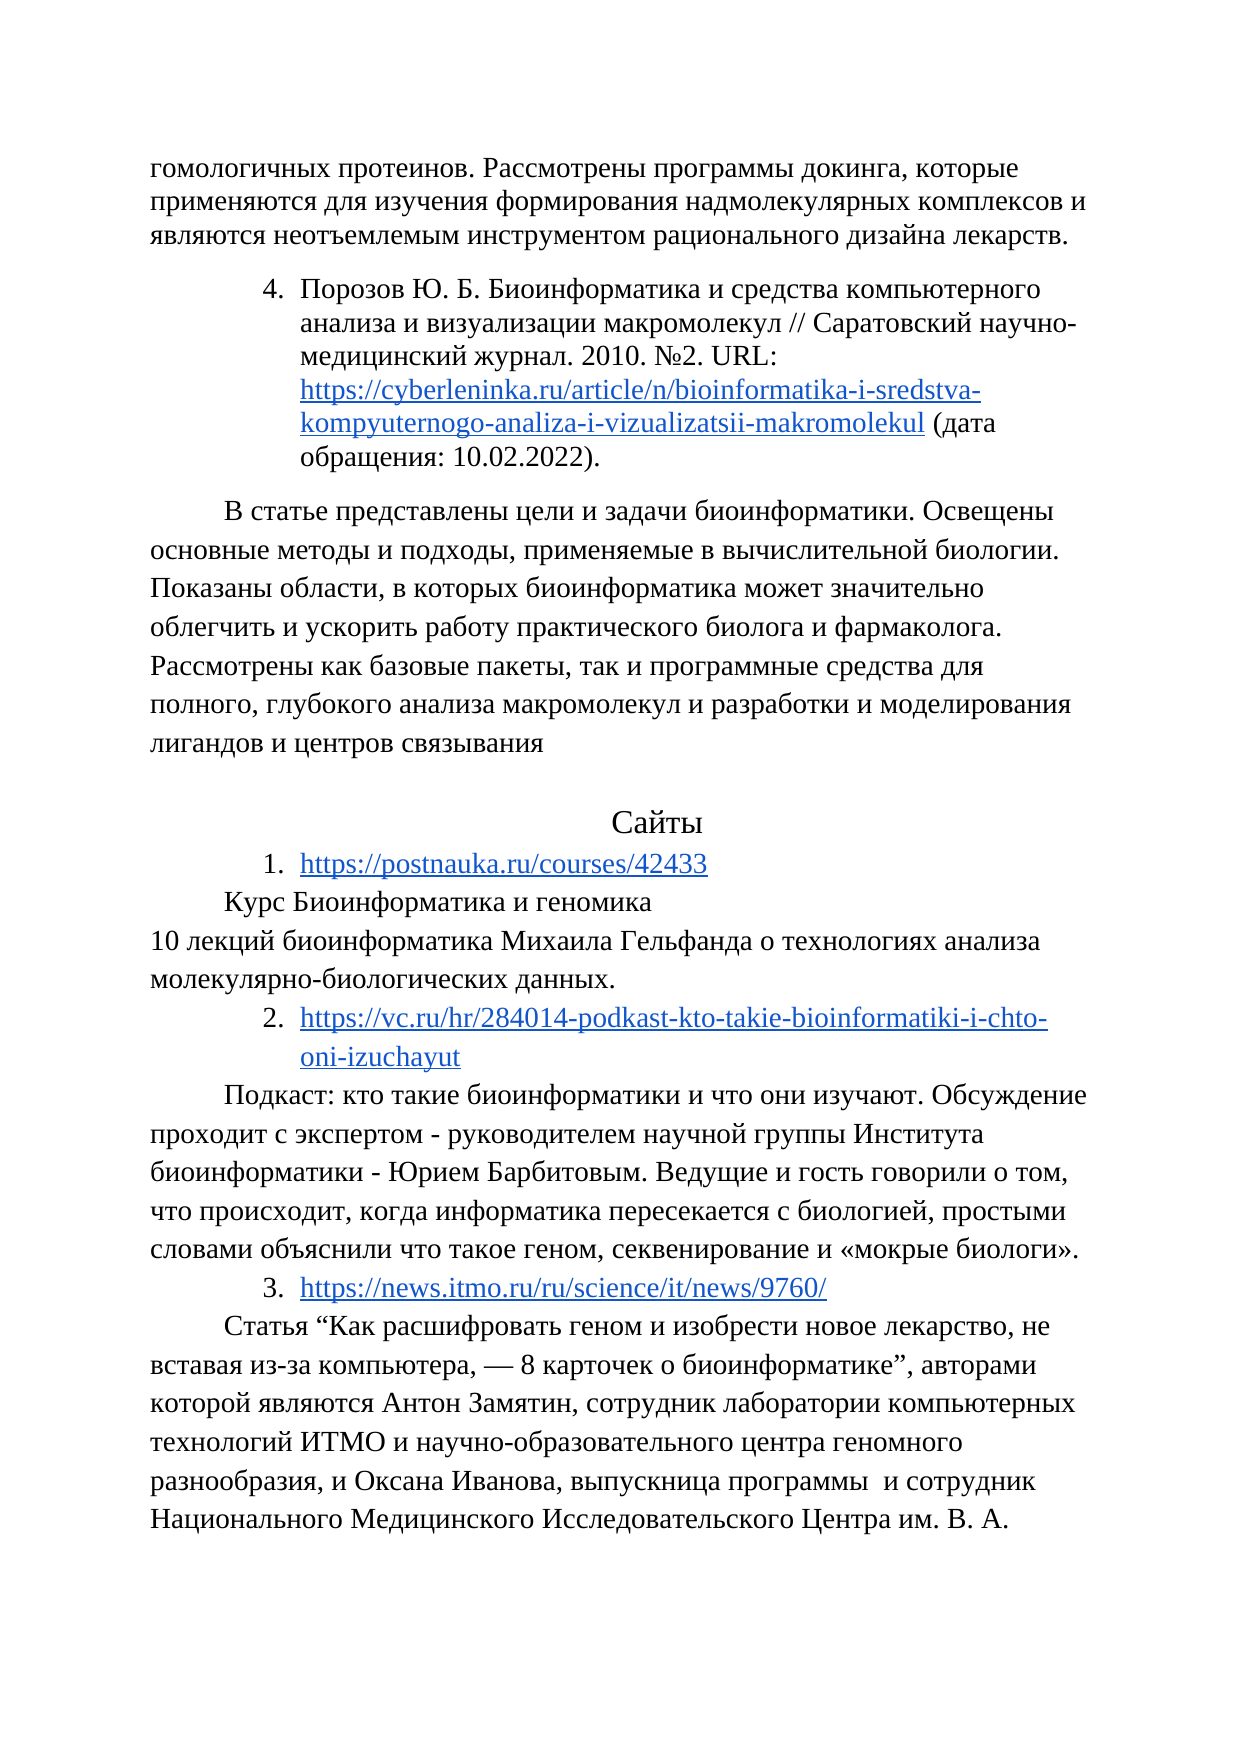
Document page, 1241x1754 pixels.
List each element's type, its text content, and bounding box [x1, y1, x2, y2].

text Сайты [150, 802, 1090, 840]
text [150, 1308, 1090, 1535]
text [150, 150, 1090, 251]
text Курс Биоинформатика и геномика [150, 884, 1090, 918]
text Подкаст: кто такие биоинформатики и что они изучают. Обсуждение проходит с экспертом - руководителем научной группы Института биоинформатики - Юрием Барбитовым. Ведущие и гость говорили о том, что происходит, когда информатика пересекается с биологией, простыми словами объяснили что такое геном, секвенирование и «мокрые биологи». [150, 1077, 1090, 1265]
list https://postnauka.ru/courses/42433 [262, 846, 1090, 879]
text 10 лекций биоинформатика Михаила Гельфанда о технологиях анализа молекулярно-биологических данных. [150, 923, 1090, 995]
text В статье представлены цели и задачи биоинформатики. Освещены основные методы и подходы, применяемые в вычислительной биологии. Показаны области, в которых биоинформатика может значительно облегчить и ускорить работу практического биолога и фармаколога. Рассмотрены как базовые пакеты, так и программные средства для полного, глубокого анализа макромолекул и разработки и моделирования лигандов и центров связывания [150, 493, 1090, 758]
list https://vc.ru/hr/284014-podkast-kto-takie-bioinformatiki-i-chto-oni-izuchayut [262, 1000, 1090, 1072]
list Порозов Ю. Б. Биоинформатика и средства компьютерного анализа и визуализации макромолекул // Саратовский научно-медицинский журнал. 2010. №2. URL: https://cyberleninka.ru/article/n/bioinformatika-i-sredstva-kompyuternogo-analiza-i-vizualizatsii-makromolekul (дата обращения: 10.02.2022). [262, 271, 1090, 473]
list https://news.itmo.ru/ru/science/it/news/9760/ [262, 1270, 1090, 1303]
